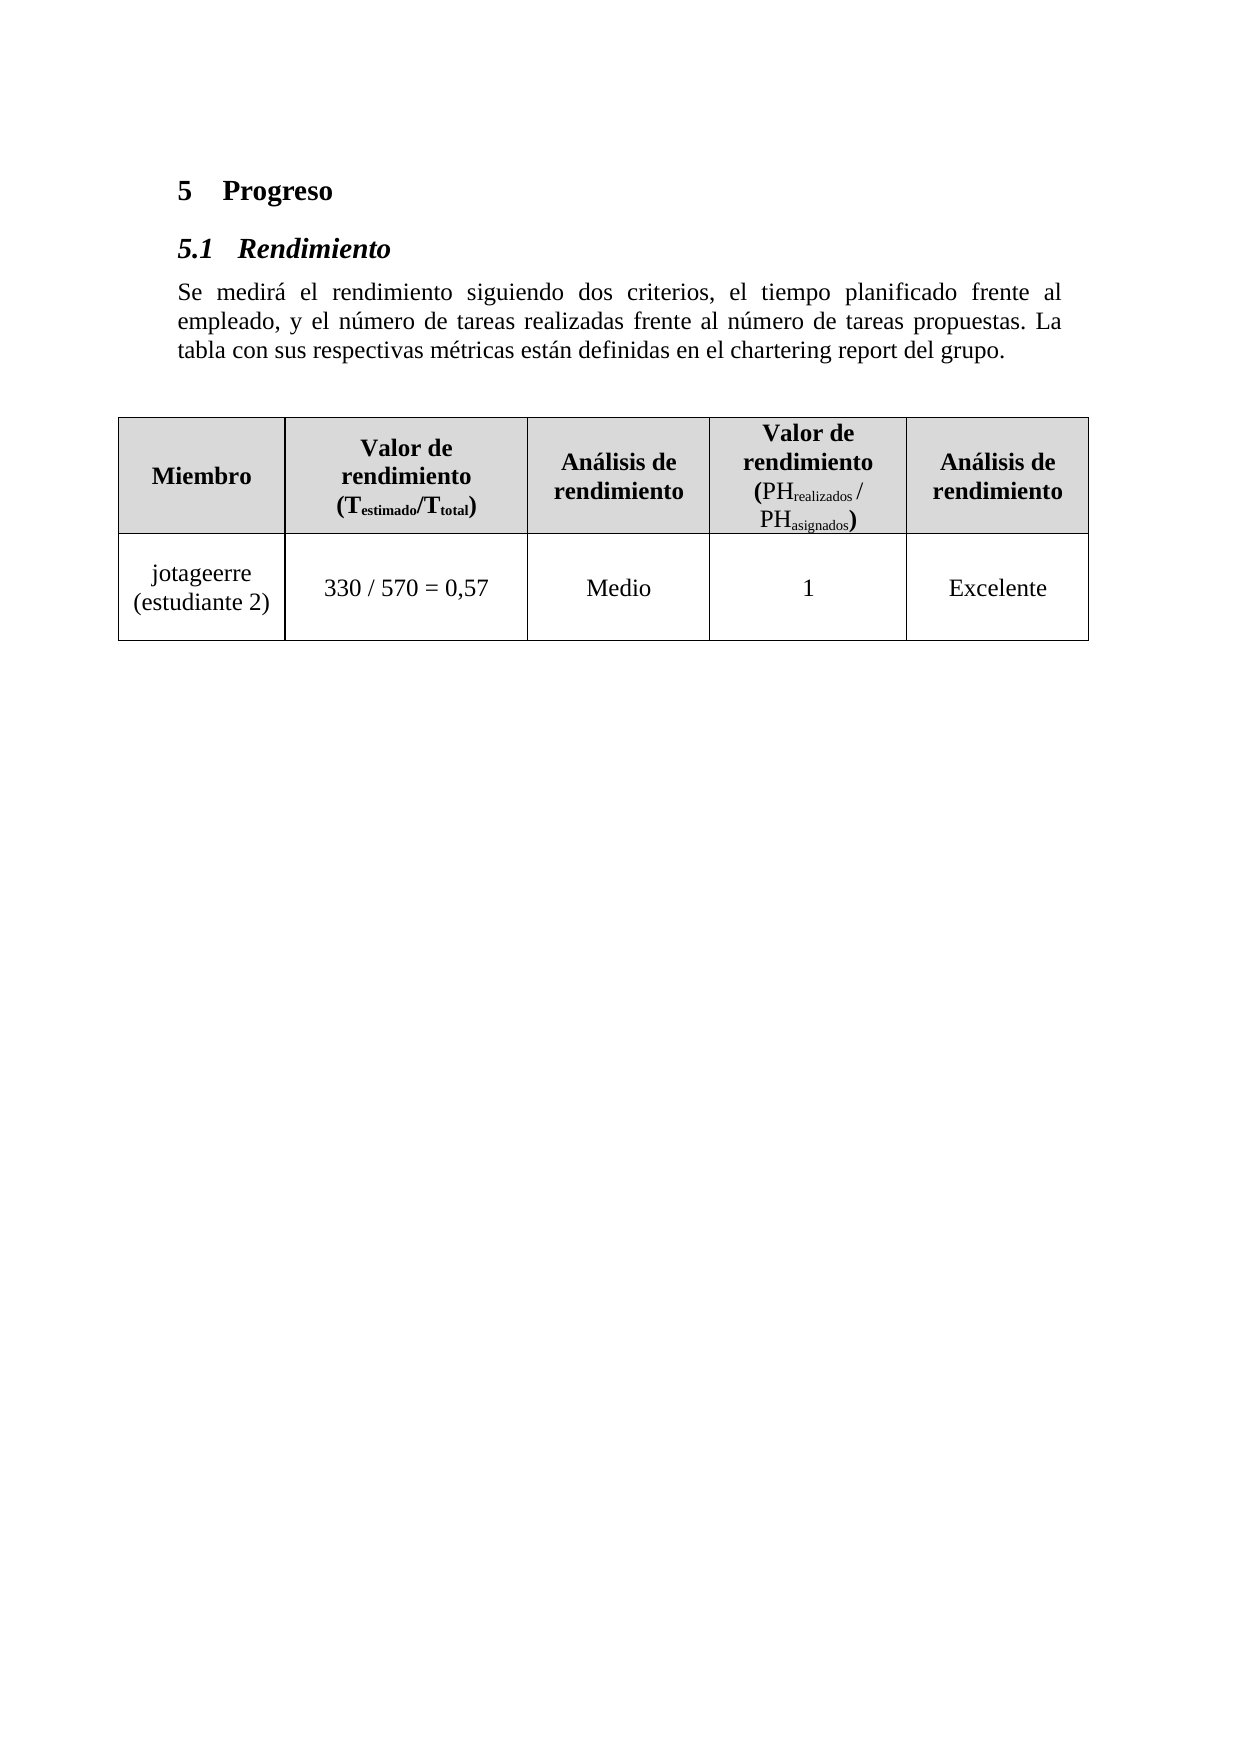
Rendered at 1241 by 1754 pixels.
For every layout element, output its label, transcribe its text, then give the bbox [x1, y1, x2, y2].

table_header Análisis de rendimiento [907, 418, 1088, 533]
table_header Análisis de rendimiento [528, 418, 709, 533]
table_cell jotageerre (estudiante 2) [119, 534, 284, 640]
subtitle Rendimiento [177, 231, 1063, 265]
table_header Valor de rendimiento (PHrealizados / PHasignados) [710, 418, 906, 533]
text Se medirá el rendimiento siguiendo dos criterios, el tiempo planificado frente al empleado, y el número de tareas realizadas frente al número de tareas propuestas. La tabla con sus respectivas métricas están definidas en el chartering report del grupo. [177, 277, 1063, 363]
table_cell 1 [710, 534, 906, 640]
subtitle Progreso [177, 173, 1063, 206]
table_header Valor de rendimiento (Testimado/Ttotal) [286, 418, 527, 533]
table_header Miembro [119, 418, 284, 533]
table_cell Excelente [907, 534, 1088, 640]
table_cell 330 / 570 = 0,57 [286, 534, 527, 640]
table_cell Medio [528, 534, 709, 640]
